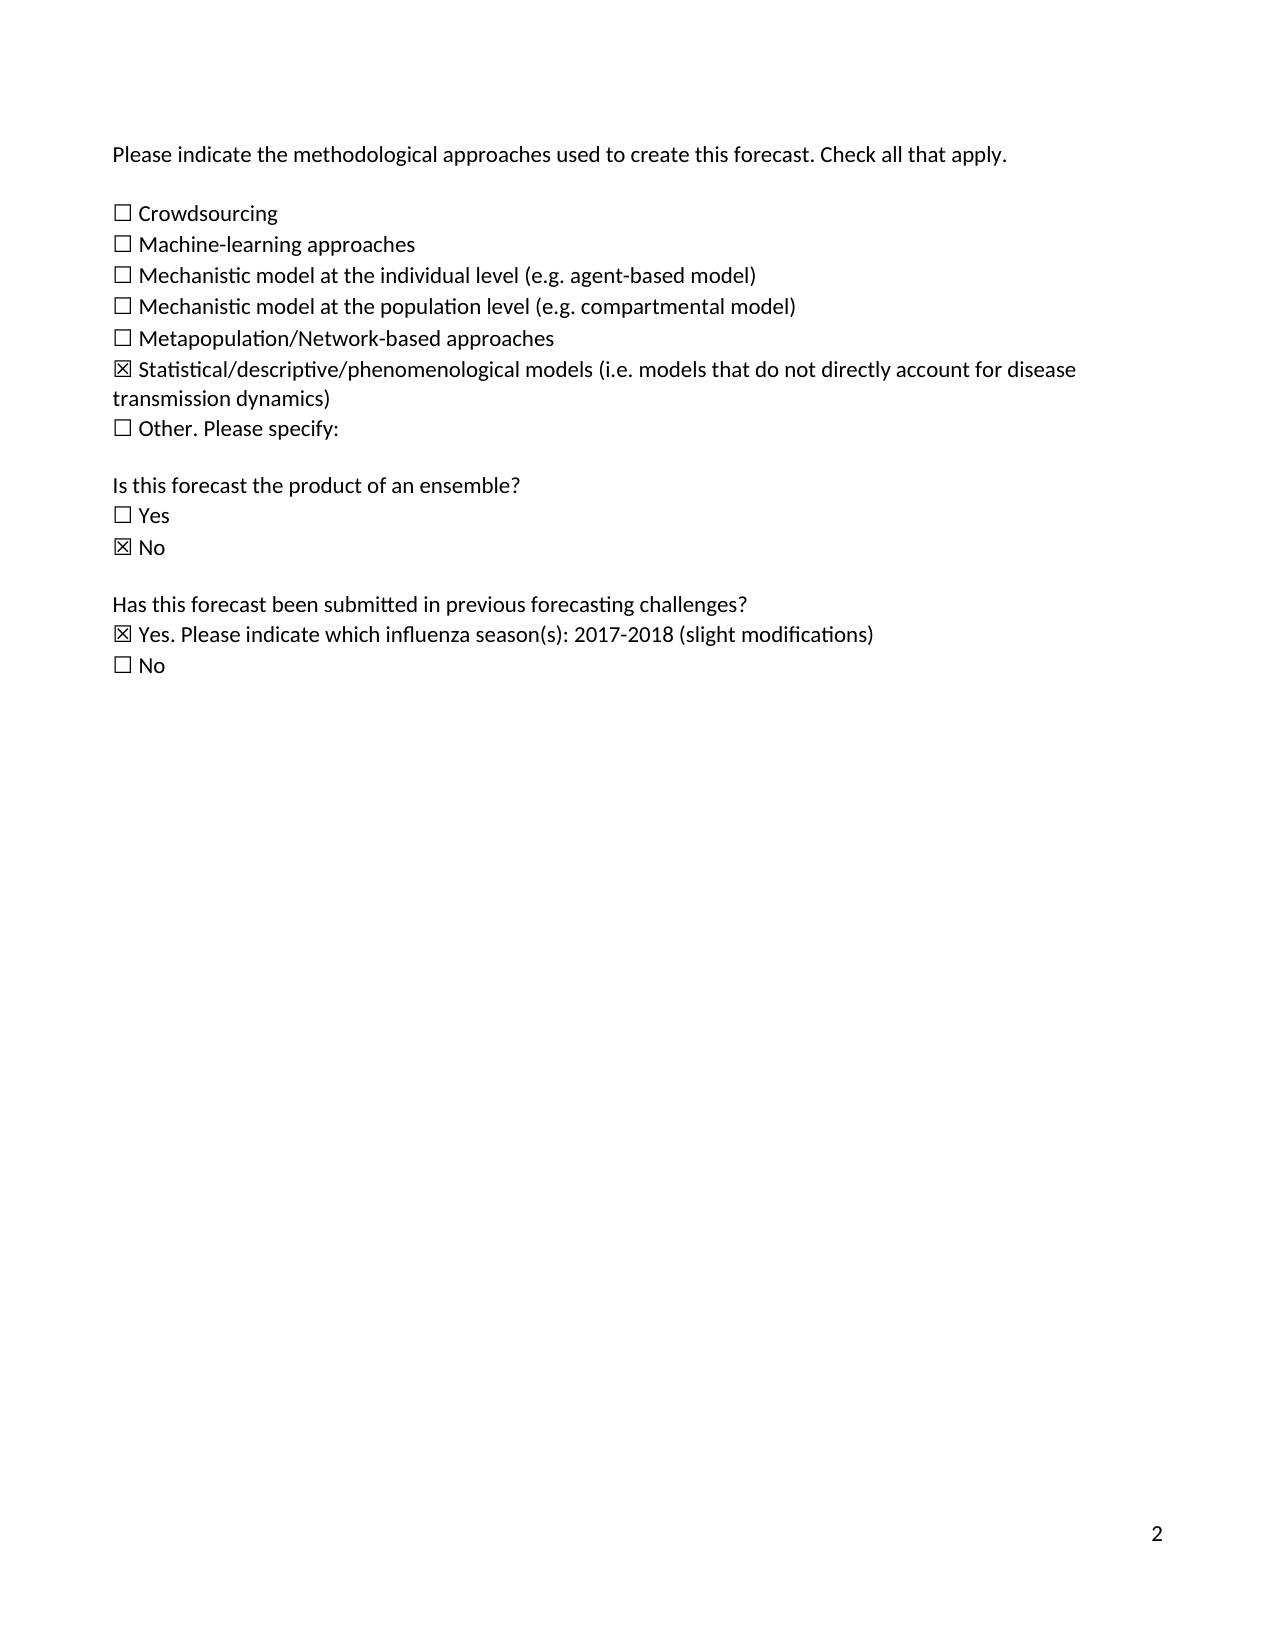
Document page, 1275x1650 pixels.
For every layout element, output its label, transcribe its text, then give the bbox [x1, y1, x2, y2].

text Yes [112, 499, 1162, 531]
text Mechanistic model at the population level (e.g. compartmental model) [112, 290, 1162, 322]
text Metapopulation/Network-based approaches [112, 322, 1162, 353]
text Crowdsourcing [112, 197, 1162, 228]
text No [112, 649, 1162, 680]
text Statistical/descriptive/phenomenological models (i.e. models that do not directly account for disease transmission dynamics) [112, 353, 1162, 412]
text Has this forecast been submitted in previous forecasting challenges? [112, 590, 1162, 618]
text Mechanistic model at the individual level (e.g. agent-based model) [112, 259, 1162, 290]
text No [112, 531, 1162, 562]
text Please indicate the methodological approaches used to create this forecast. Check all that apply. [112, 141, 1162, 168]
text Is this forecast the product of an ensemble? [112, 471, 1162, 499]
text Other. Please specify: [112, 412, 1162, 443]
text Machine-learning approaches [112, 228, 1162, 259]
text Yes. Please indicate which influenza season(s): 2017-2018 (slight modifications) [112, 618, 1162, 649]
